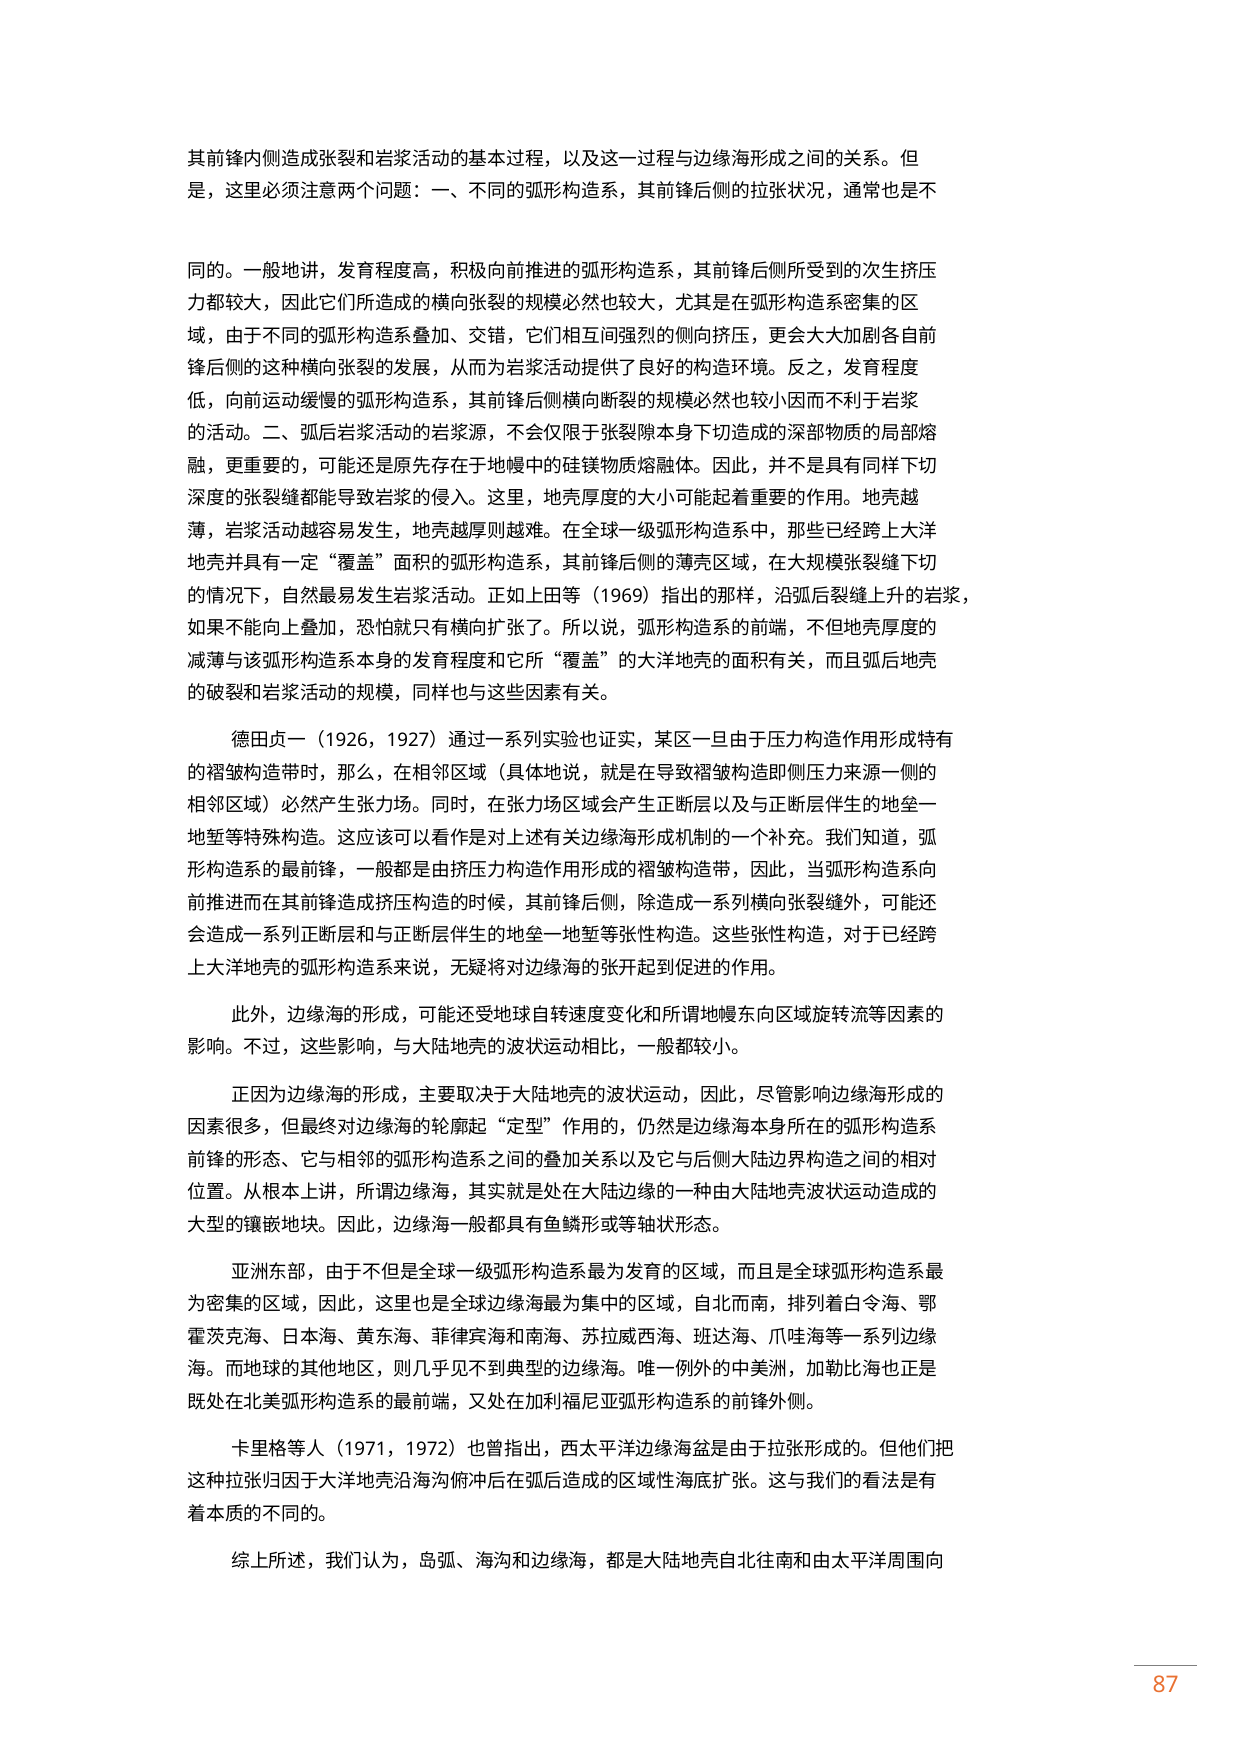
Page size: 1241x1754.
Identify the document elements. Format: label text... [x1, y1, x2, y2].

text 此外，边缘海的形成，可能还受地球自转速度变化和所谓地幔东向区域旋转流等因素的 影响。不过，这些影响，与大陆地壳的波状运动相比，一般都较小。 [187, 997, 1090, 1062]
text 正因为边缘海的形成，主要取决于大陆地壳的波状运动，因此，尽管影响边缘海形成的 因素很多，但最终对边缘海的轮廓起“定型”作用的，仍然是边缘海本身所在的弧形构造系 前锋的形态、它与相邻的弧形构造系之间的叠加关系以及它与后侧大陆边界构造之间的相对 位置。从根本上讲，所谓边缘海，其实就是处在大陆边缘的一种由大陆地壳波状运动造成的 大型的镶嵌地块。因此，边缘海一般都具有鱼鳞形或等轴状形态。 [187, 1077, 1090, 1239]
text 德田贞一（1926，1927）通过一系列实验也证实，某区一旦由于压力构造作用形成特有 的褶皱构造带时，那么，在相邻区域（具体地说，就是在导致褶皱构造即侧压力来源一侧的 相邻区域）必然产生张力场。同时，在张力场区域会产生正断层以及与正断层伴生的地垒一 地堑等特殊构造。这应该可以看作是对上述有关边缘海形成机制的一个补充。我们知道，弧 形构造系的最前锋，一般都是由挤压力构造作用形成的褶皱构造带，因此，当弧形构造系向 前推进而在其前锋造成挤压构造的时候，其前锋后侧，除造成一系列横向张裂缝外，可能还 会造成一系列正断层和与正断层伴生的地垒一地堑等张性构造。这些张性构造，对于已经跨 上大洋地壳的弧形构造系来说，无疑将对边缘海的张开起到促进的作用。 [187, 722, 1090, 982]
text 亚洲东部，由于不但是全球一级弧形构造系最为发育的区域，而且是全球弧形构造系最 为密集的区域，因此，这里也是全球边缘海最为集中的区域，自北而南，排列着白令海、鄂 霍茨克海、日本海、黄东海、菲律宾海和南海、苏拉威西海、班达海、爪哇海等一系列边缘 海。而地球的其他地区，则几乎见不到典型的边缘海。唯一例外的中美洲，加勒比海也正是 既处在北美弧形构造系的最前端，又处在加利福尼亚弧形构造系的前锋外侧。 [187, 1254, 1090, 1416]
text 卡里格等人（1971，1972）也曾指出，西太平洋边缘海盆是由于拉张形成的。但他们把 这种拉张归因于大洋地壳沿海沟俯冲后在弧后造成的区域性海底扩张。这与我们的看法是有 着本质的不同的。 [187, 1431, 1090, 1528]
text 综上所述，我们认为，岛弧、海沟和边缘海，都是大陆地壳自北往南和由太平洋周围向 太平洋中心剧烈运动的产物。如果离开大陆地壳对大洋地壳的剧烈运动，不但岛弧和边缘海 无法形成，而且任何一类海沟也不可能出现。 [187, 1543, 1090, 1575]
text 同的。一般地讲，发育程度高，积极向前推进的弧形构造系，其前锋后侧所受到的次生挤压 力都较大，因此它们所造成的横向张裂的规模必然也较大，尤其是在弧形构造系密集的区 域，由于不同的弧形构造系叠加、交错，它们相互间强烈的侧向挤压，更会大大加剧各自前 锋后侧的这种横向张裂的发展，从而为岩浆活动提供了良好的构造环境。反之，发育程度 低，向前运动缓慢的弧形构造系，其前锋后侧横向断裂的规模必然也较小因而不利于岩浆 的活动。二、弧后岩浆活动的岩浆源，不会仅限于张裂隙本身下切造成的深部物质的局部熔 融，更重要的，可能还是原先存在于地幔中的硅镁物质熔融体。因此，并不是具有同样下切 深度的张裂缝都能导致岩浆的侵入。这里，地壳厚度的大小可能起着重要的作用。地壳越 薄，岩浆活动越容易发生，地壳越厚则越难。在全球一级弧形构造系中，那些已经跨上大洋 地壳并具有一定“覆盖”面积的弧形构造系，其前锋后侧的薄壳区域，在大规模张裂缝下切 的情况下，自然最易发生岩浆活动。正如上田等（1969）指出的那样，沿弧后裂缝上升的岩浆， 如果不能向上叠加，恐怕就只有横向扩张了。所以说，弧形构造系的前端，不但地壳厚度的 减薄与该弧形构造系本身的发育程度和它所“覆盖”的大洋地壳的面积有关，而且弧后地壳 的破裂和岩浆活动的规模，同样也与这些因素有关。 [187, 253, 1090, 708]
